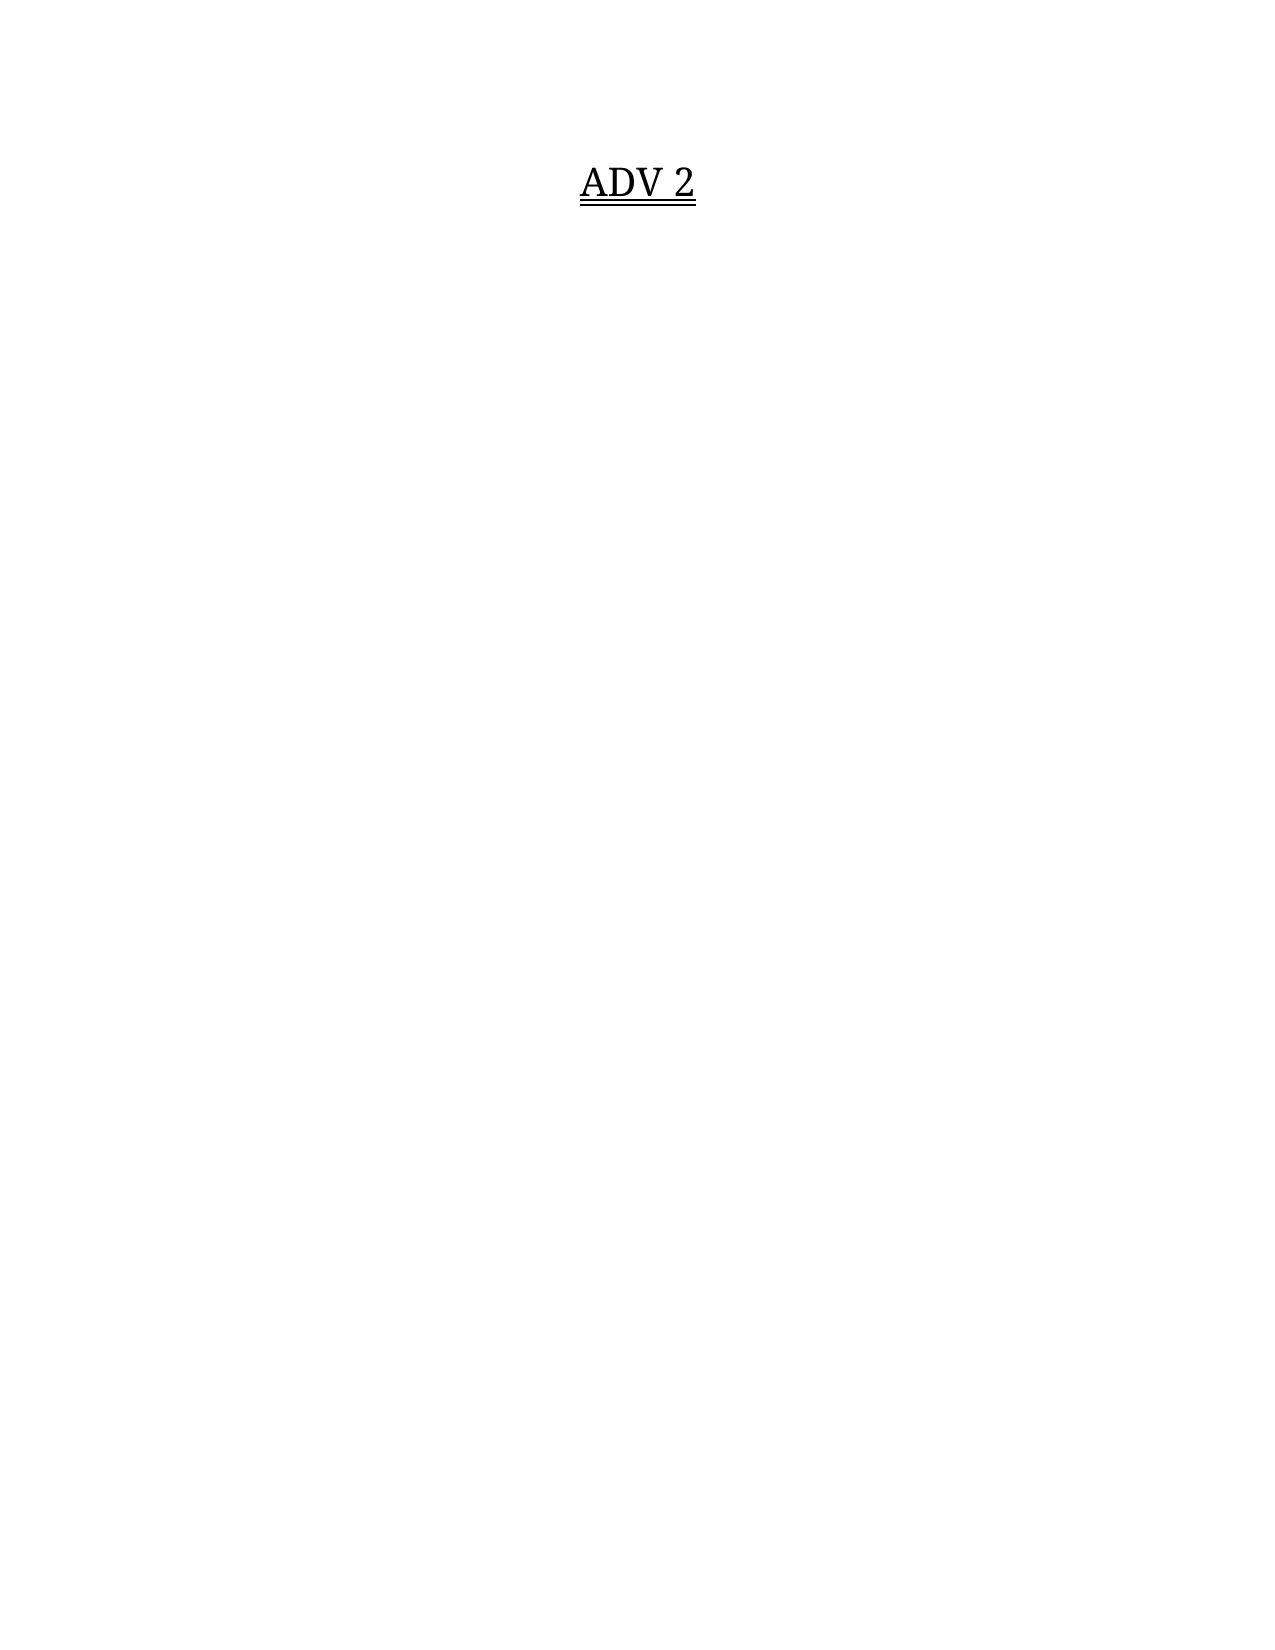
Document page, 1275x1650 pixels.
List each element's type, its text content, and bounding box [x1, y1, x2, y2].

subtitle ADV 2 [150, 154, 1125, 208]
